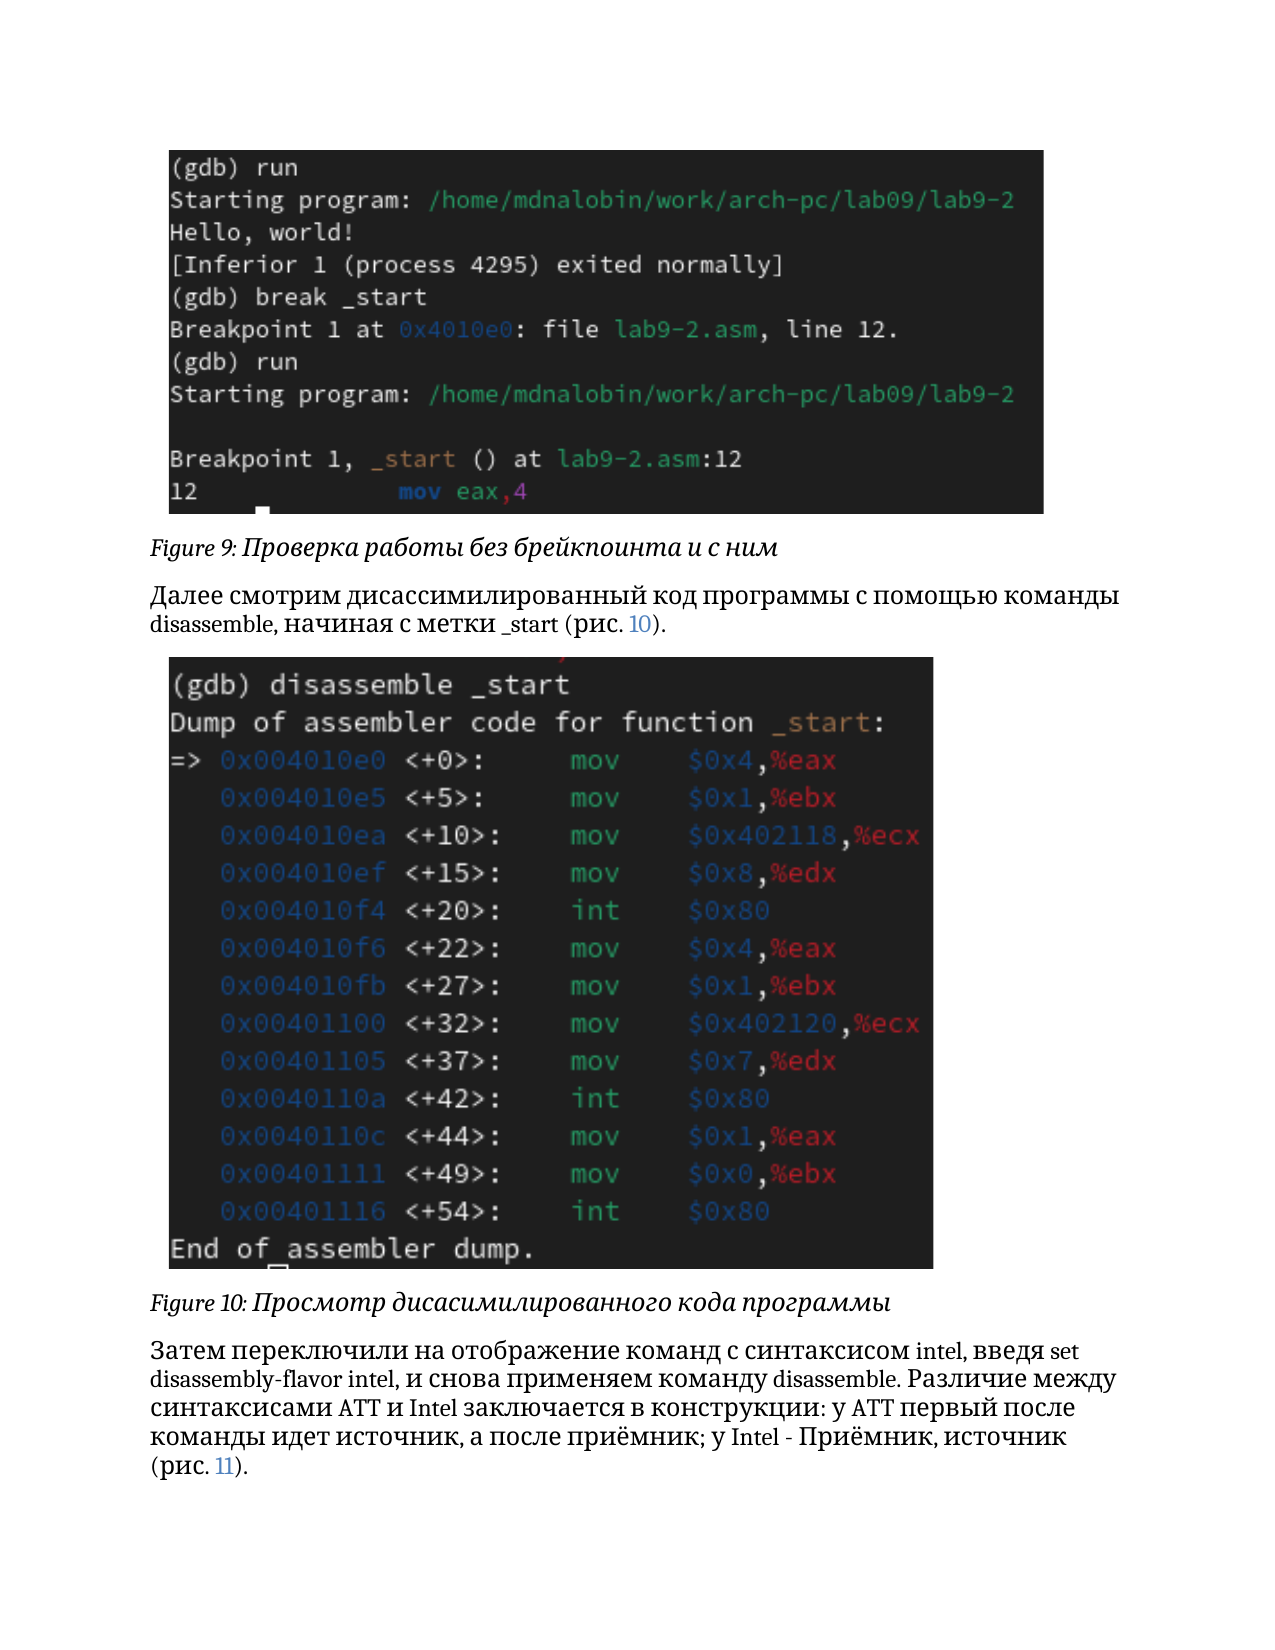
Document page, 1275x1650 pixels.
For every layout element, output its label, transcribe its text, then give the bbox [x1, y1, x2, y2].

text Затем переключили на отображение команд с синтаксисом intel, введя set disassembly-flavor intel, и снова применяем команду disassemble. Различие между синтаксисами ATT и Intel заключается в конструкции: у ATT первый после команды идет источник, а после приёмник; у Intel - Приёмник, источник (рис. 11). [150, 1337, 1125, 1480]
text Figure 10: Просмотр дисасимилированного кода программы [150, 1289, 1125, 1318]
picture [168, 150, 1044, 514]
text Figure 9: Проверка работы без брейкпоинта и с ним [150, 534, 1125, 563]
text Далее смотрим дисассимилированный код программы с помощью команды disassemble, начиная с метки _start (рис. 10). [150, 582, 1125, 639]
picture [168, 657, 934, 1269]
